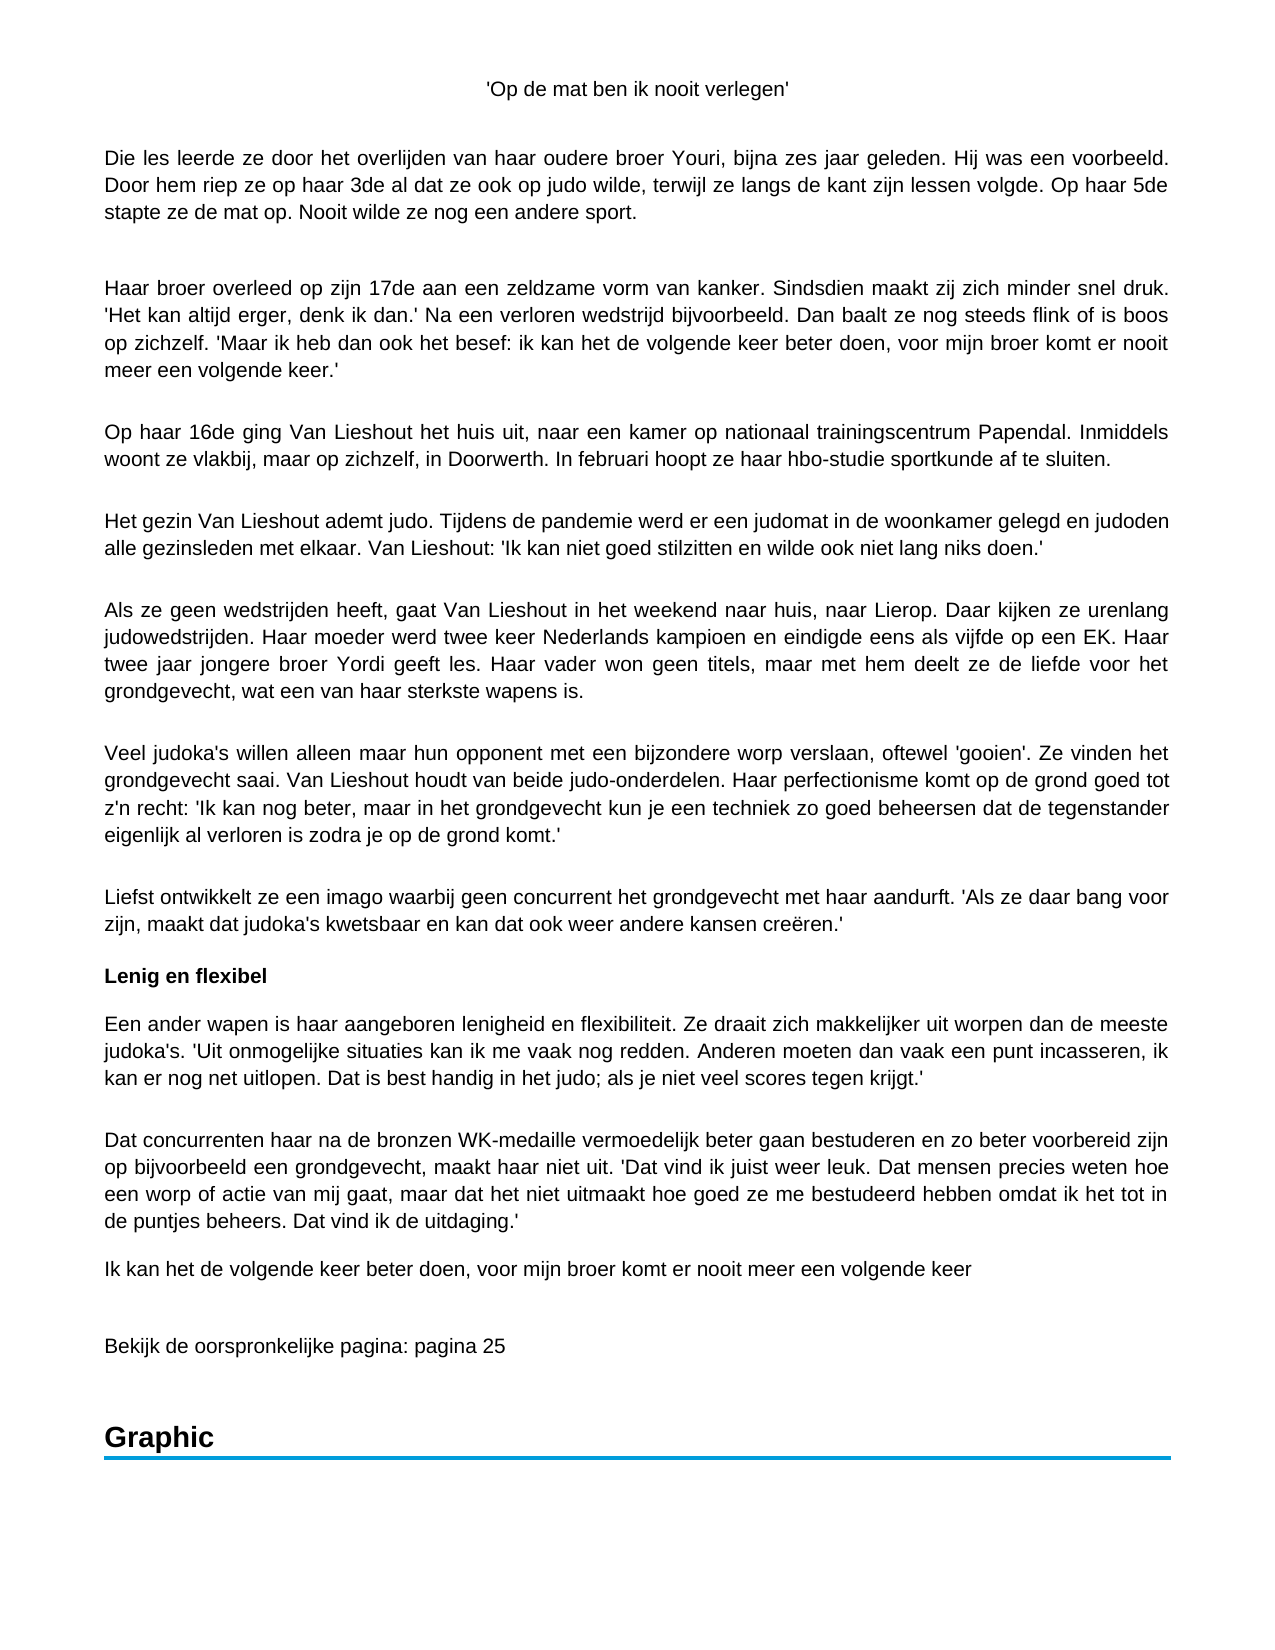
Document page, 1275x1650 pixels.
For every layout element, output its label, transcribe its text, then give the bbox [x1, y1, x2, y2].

text Het gezin Van Lieshout ademt judo. Tijdens de pandemie werd er een judomat in de woonkamer gelegd en judoden alle gezinsleden met elkaar. Van Lieshout: 'Ik kan niet goed stilzitten en wilde ook niet lang niks doen.' [104, 506, 1171, 560]
text Dat concurrenten haar na de bronzen WK-medaille vermoedelijk beter gaan bestuderen en zo beter voorbereid zijn op bijvoorbeeld een grondgevecht, maakt haar niet uit. 'Dat vind ik juist weer leuk. Dat mensen precies weten hoe een worp of actie van mij gaat, maar dat het niet uitmaakt hoe goed ze me bestudeerd hebben omdat ik het tot in de puntjes beheers. Dat vind ik de uitdaging.' [104, 1125, 1171, 1233]
text Op haar 16de ging Van Lieshout het huis uit, naar een kamer op nationaal trainingscentrum Papendal. Inmiddels woont ze vlakbij, maar op zichzelf, in Doorwerth. In februari hoopt ze haar hbo-studie sportkunde af te sluiten. [104, 416, 1171, 471]
text Haar broer overleed op zijn 17de aan een zeldzame vorm van kanker. Sindsdien maakt zij zich minder snel druk. 'Het kan altijd erger, denk ik dan.' Na een verloren wedstrijd bijvoorbeeld. Dan baalt ze nog steeds flink of is boos op zichzelf. 'Maar ik heb dan ook het besef: ik kan het de volgende keer beter doen, voor mijn broer komt er nooit meer een volgende keer.' [104, 273, 1171, 381]
text Ik kan het de volgende keer beter doen, voor mijn broer komt er nooit meer een volgende keer [104, 1254, 1171, 1281]
text Graphic [104, 1383, 1171, 1453]
text Liefst ontwikkelt ze een imago waarbij geen concurrent het grondgevecht met haar aandurft. 'Als ze daar bang voor zijn, maakt dat judoka's kwetsbaar en kan dat ook weer andere kansen creëren.' [104, 881, 1171, 936]
text Die les leerde ze door het overlijden van haar oudere broer Youri, bijna zes jaar geleden. Hij was een voorbeeld. Door hem riep ze op haar 3de al dat ze ook op judo wilde, terwijl ze langs de kant zijn lessen volgde. Op haar 5de stapte ze de mat op. Nooit wilde ze nog een andere sport. [104, 142, 1171, 223]
text Als ze geen wedstrijden heeft, gaat Van Lieshout in het weekend naar huis, naar Lierop. Daar kijken ze urenlang judowedstrijden. Haar moeder werd twee keer Nederlands kampioen en eindigde eens als vijfde op een EK. Haar twee jaar jongere broer Yordi geeft les. Haar vader won geen titels, maar met hem deelt ze de liefde voor het grondgevecht, wat een van haar sterkste wapens is. [104, 595, 1171, 703]
text Bekijk de oorspronkelijke pagina: pagina 25 [104, 1331, 1171, 1358]
text Lenig en flexibel [104, 961, 1171, 988]
text Veel judoka's willen alleen maar hun opponent met een bijzondere worp verslaan, oftewel 'gooien'. Ze vinden het grondgevecht saai. Van Lieshout houdt van beide judo-onderdelen. Haar perfectionisme komt op de grond goed tot z'n recht: 'Ik kan nog beter, maar in het grondgevecht kun je een techniek zo goed beheersen dat de tegenstander eigenlijk al verloren is zodra je op de grond komt.' [104, 738, 1171, 846]
text Een ander wapen is haar aangeboren lenigheid en flexibiliteit. Ze draait zich makkelijker uit worpen dan de meeste judoka's. 'Uit onmogelijke situaties kan ik me vaak nog redden. Anderen moeten dan vaak een punt incasseren, ik kan er nog net uitlopen. Dat is best handig in het judo; als je niet veel scores tegen krijgt.' [104, 1008, 1171, 1090]
